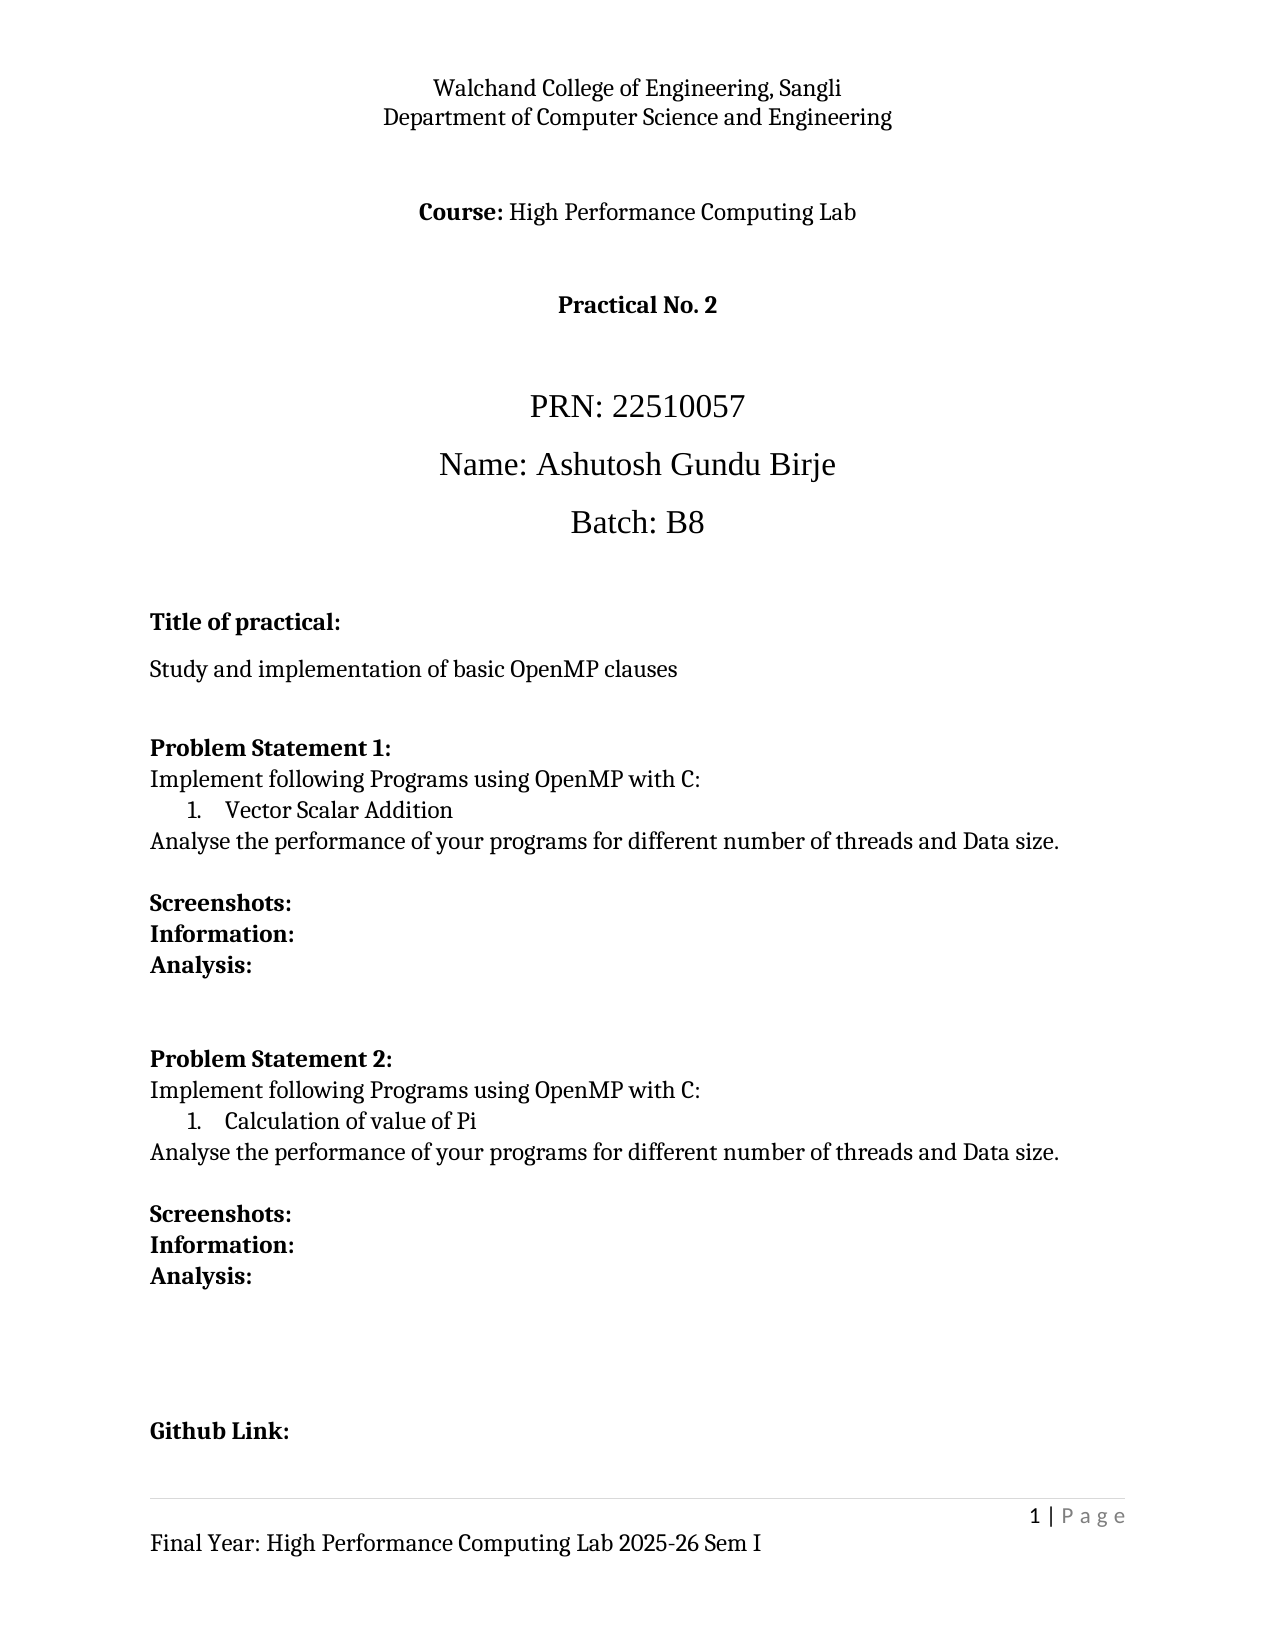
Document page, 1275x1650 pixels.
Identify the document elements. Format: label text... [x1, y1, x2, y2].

text Implement following Programs using OpenMP with C: [150, 1076, 1125, 1104]
text Analysis: [150, 951, 1125, 980]
list Calculation of value of Pi [187, 1107, 1125, 1135]
text Analyse the performance of your programs for different number of threads and Data size. [150, 827, 1125, 856]
text Analyse the performance of your programs for different number of threads and Data size. [150, 1138, 1125, 1166]
text Batch: B8 [150, 502, 1125, 540]
text Title of practical: [150, 608, 1125, 636]
text Screenshots: [150, 889, 1125, 918]
text Problem Statement 1: [150, 734, 1125, 763]
text Screenshots: [150, 1200, 1125, 1228]
text Implement following Programs using OpenMP with C: [150, 765, 1125, 794]
list Vector Scalar Addition [187, 796, 1125, 825]
text Information: [150, 920, 1125, 949]
text PRN: 22510057 [150, 386, 1125, 424]
text Practical No. 2 [150, 291, 1125, 319]
text Study and implementation of basic OpenMP clauses [150, 655, 1125, 684]
text Information: [150, 1231, 1125, 1259]
text Github Link: [150, 1417, 1125, 1446]
text Course: High Performance Computing Lab [150, 198, 1125, 226]
text Problem Statement 2: [150, 1044, 1125, 1073]
text Analysis: [150, 1262, 1125, 1291]
text Name: Ashutosh Gundu Birje [150, 444, 1125, 482]
